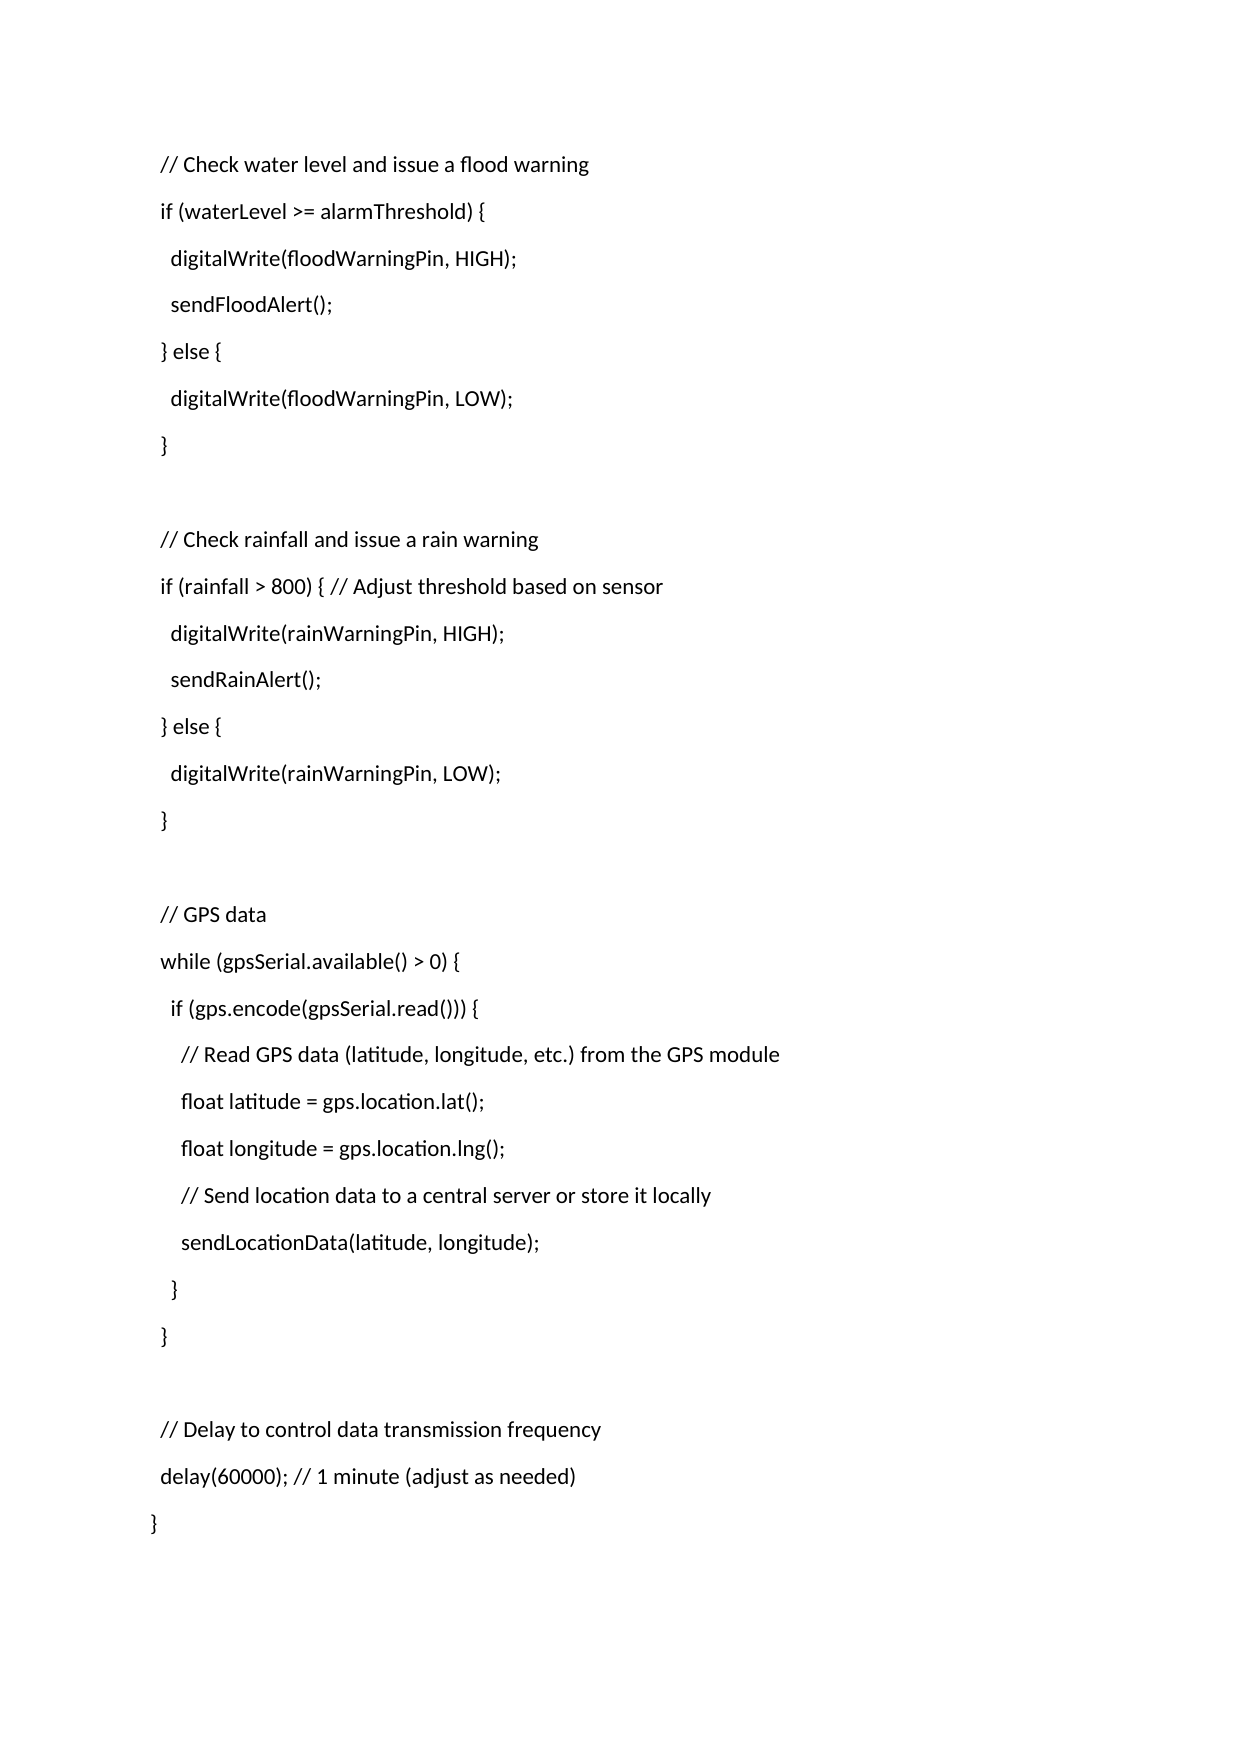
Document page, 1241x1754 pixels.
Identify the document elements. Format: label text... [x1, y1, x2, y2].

text // Send location data to a central server or store it locally [150, 1181, 1090, 1209]
text digitalWrite(rainWarningPin, HIGH); [150, 619, 1090, 647]
text float latitude = gps.location.lat(); [150, 1087, 1090, 1116]
text delay(60000); // 1 minute (adjust as needed) [150, 1462, 1090, 1491]
text // GPS data [150, 900, 1090, 928]
text } else { [150, 712, 1090, 741]
text } [150, 1509, 1090, 1537]
text while (gpsSerial.available() > 0) { [150, 947, 1090, 975]
text sendLocationData(latitude, longitude); [150, 1228, 1090, 1256]
text // Check water level and issue a flood warning [150, 150, 1090, 178]
text if (gps.encode(gpsSerial.read())) { [150, 994, 1090, 1022]
text // Read GPS data (latitude, longitude, etc.) from the GPS module [150, 1041, 1090, 1069]
text sendRainAlert(); [150, 666, 1090, 694]
text digitalWrite(floodWarningPin, HIGH); [150, 244, 1090, 272]
text } [150, 1322, 1090, 1350]
text } [150, 431, 1090, 459]
text // Delay to control data transmission frequency [150, 1416, 1090, 1444]
text float longitude = gps.location.lng(); [150, 1134, 1090, 1162]
text } else { [150, 337, 1090, 366]
text digitalWrite(floodWarningPin, LOW); [150, 384, 1090, 412]
text if (rainfall > 800) { // Adjust threshold based on sensor [150, 572, 1090, 600]
text digitalWrite(rainWarningPin, LOW); [150, 759, 1090, 787]
text } [150, 1275, 1090, 1303]
text } [150, 806, 1090, 834]
text if (waterLevel >= alarmThreshold) { [150, 197, 1090, 225]
text sendFloodAlert(); [150, 291, 1090, 319]
text // Check rainfall and issue a rain warning [150, 525, 1090, 553]
